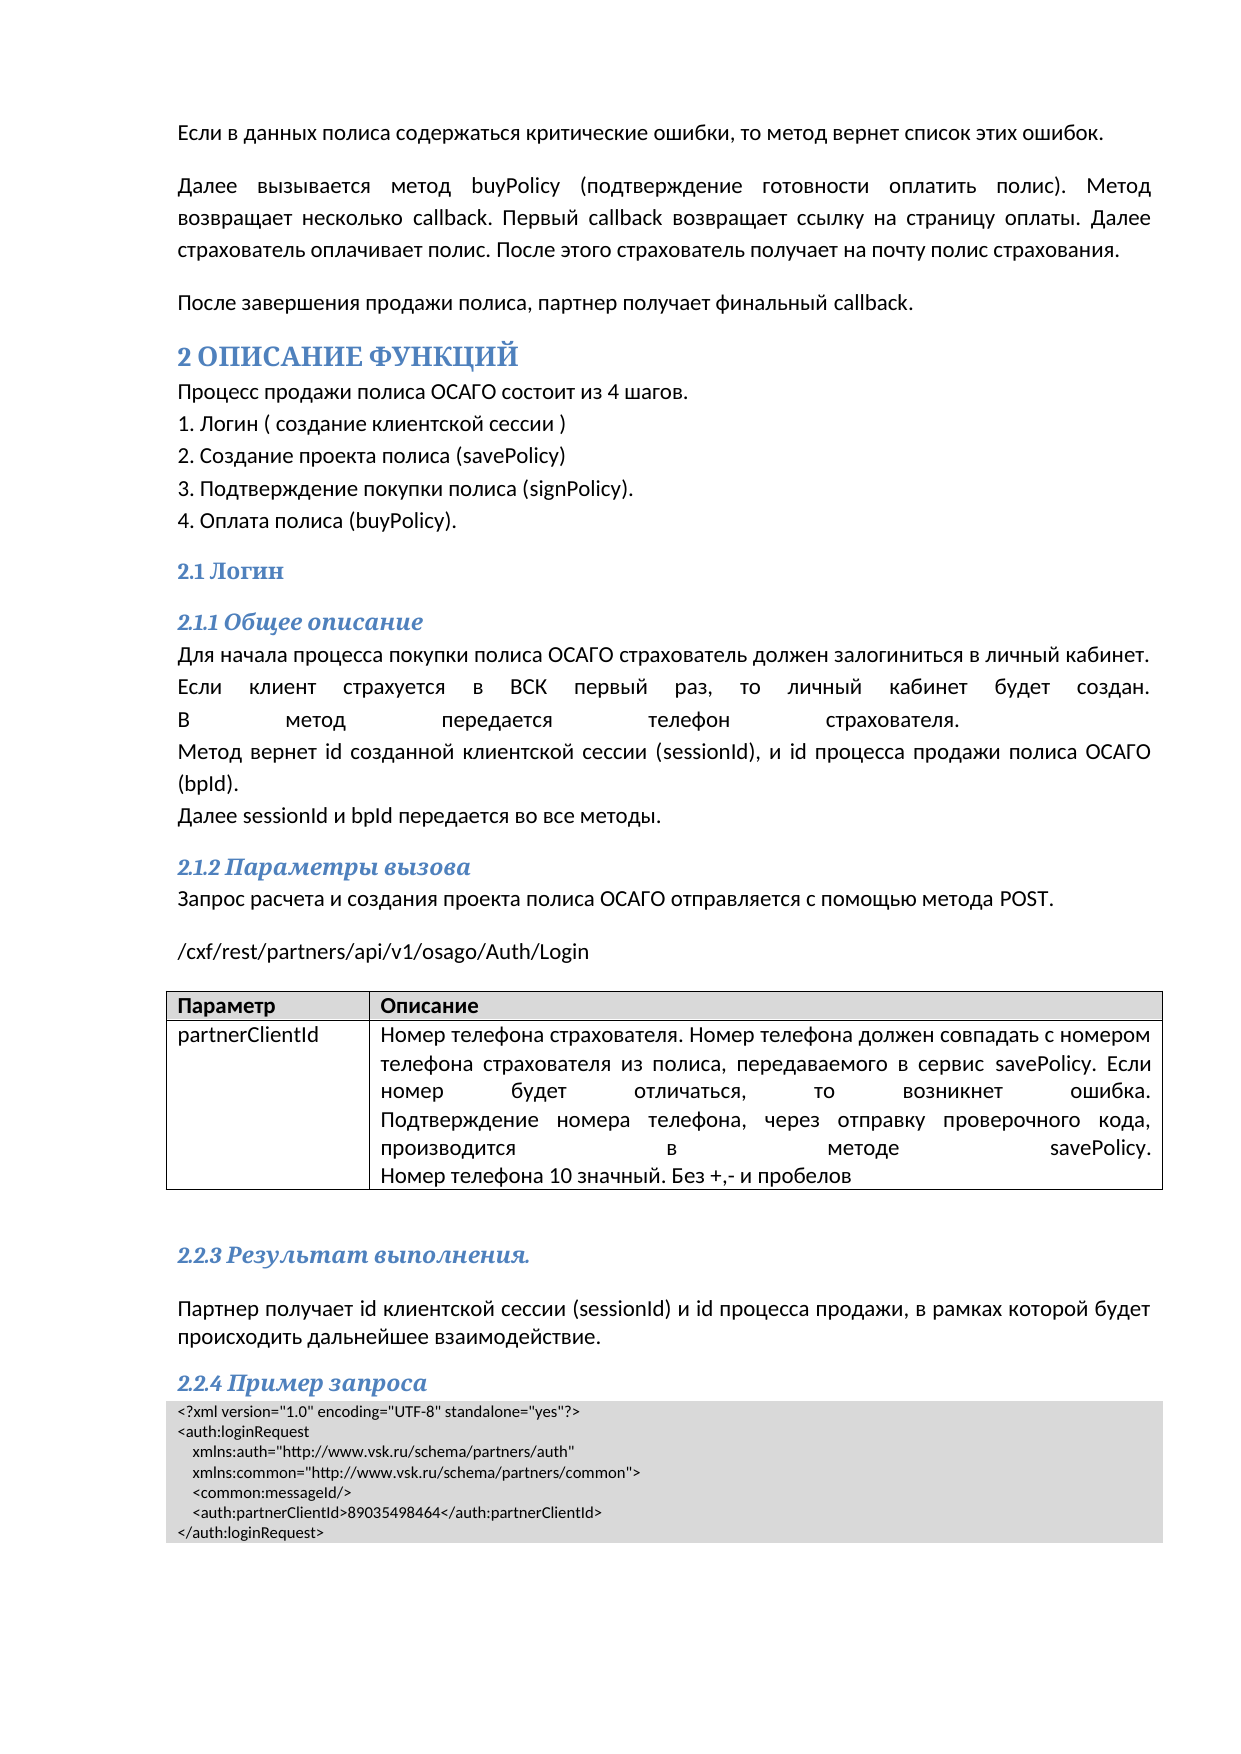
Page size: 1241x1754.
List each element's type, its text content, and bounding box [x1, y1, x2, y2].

subtitle 2.2.4 Пример запроса [177, 1371, 1152, 1397]
subtitle 2.1.1 Общее описание [177, 610, 1152, 636]
text 2.2.3 Результат выполнения. [177, 1243, 1152, 1269]
text Если в данных полиса содержаться критические ошибки, то метод вернет список этих ошибок. [177, 118, 1152, 146]
table_cell Номер телефона страхователя. Номер телефона должен совпадать с номером телефона страхователя из полиса, передаваемого в сервис savePolicy. Если номер будет отличаться, то возникнет ошибка. Подтверждение номера телефона, через отправку проверочного кода, производится в методе savePolicy. Номер телефона 10 значный. Без +,- и пробелов [370, 1021, 1162, 1189]
text Для начала процесса покупки полиса ОСАГО страхователь должен залогиниться в личный кабинет. Если клиент страхуется в ВСК первый раз, то личный кабинет будет создан. В метод передается телефон страхователя. Метод вернет id созданной клиентской сессии (sessionId), и id процесса продажи полиса ОСАГО (bpId). Далее sessionId и bpId передается во все методы. [177, 640, 1152, 829]
table_cell partnerClientId [167, 1021, 369, 1189]
text После завершения продажи полиса, партнер получает финальный callback. [177, 288, 1152, 317]
text Запрос расчета и создания проекта полиса ОСАГО отправляется с помощью метода POST. [177, 884, 1152, 912]
subtitle 2.1 Логин [177, 559, 1152, 585]
subtitle 2.1.2 Параметры вызова [177, 854, 1152, 881]
text Далее вызывается метод buyPolicy (подтверждение готовности оплатить полис). Метод возвращает несколько callback. Первый callback возвращает ссылку на страницу оплаты. Далее страхователь оплачивает полис. После этого страхователь получает на почту полис страхования. [177, 171, 1152, 263]
text /cxf/rest/partners/api/v1/osago/Auth/Login [177, 937, 1152, 966]
subtitle 2 ОПИСАНИЕ ФУНКЦИЙ [177, 342, 1152, 373]
table_header Описание [370, 992, 1162, 1019]
text Партнер получает id клиентской сессии (sessionId) и id процесса продажи, в рамках которой будет происходить дальнейшее взаимодействие. [177, 1294, 1152, 1350]
table_header <?xml version="1.0" encoding="UTF-8" standalone="yes"?> <auth:loginRequest xmlns:auth="http://www.vsk.ru/schema/partners/auth" xmlns:common="http://www.vsk.ru/schema/partners/common"> <common:messageId/> <auth:partnerClientId>89035498464</auth:partnerClientId> </auth:loginRequest> [166, 1401, 1163, 1543]
table_header Параметр [167, 992, 369, 1019]
